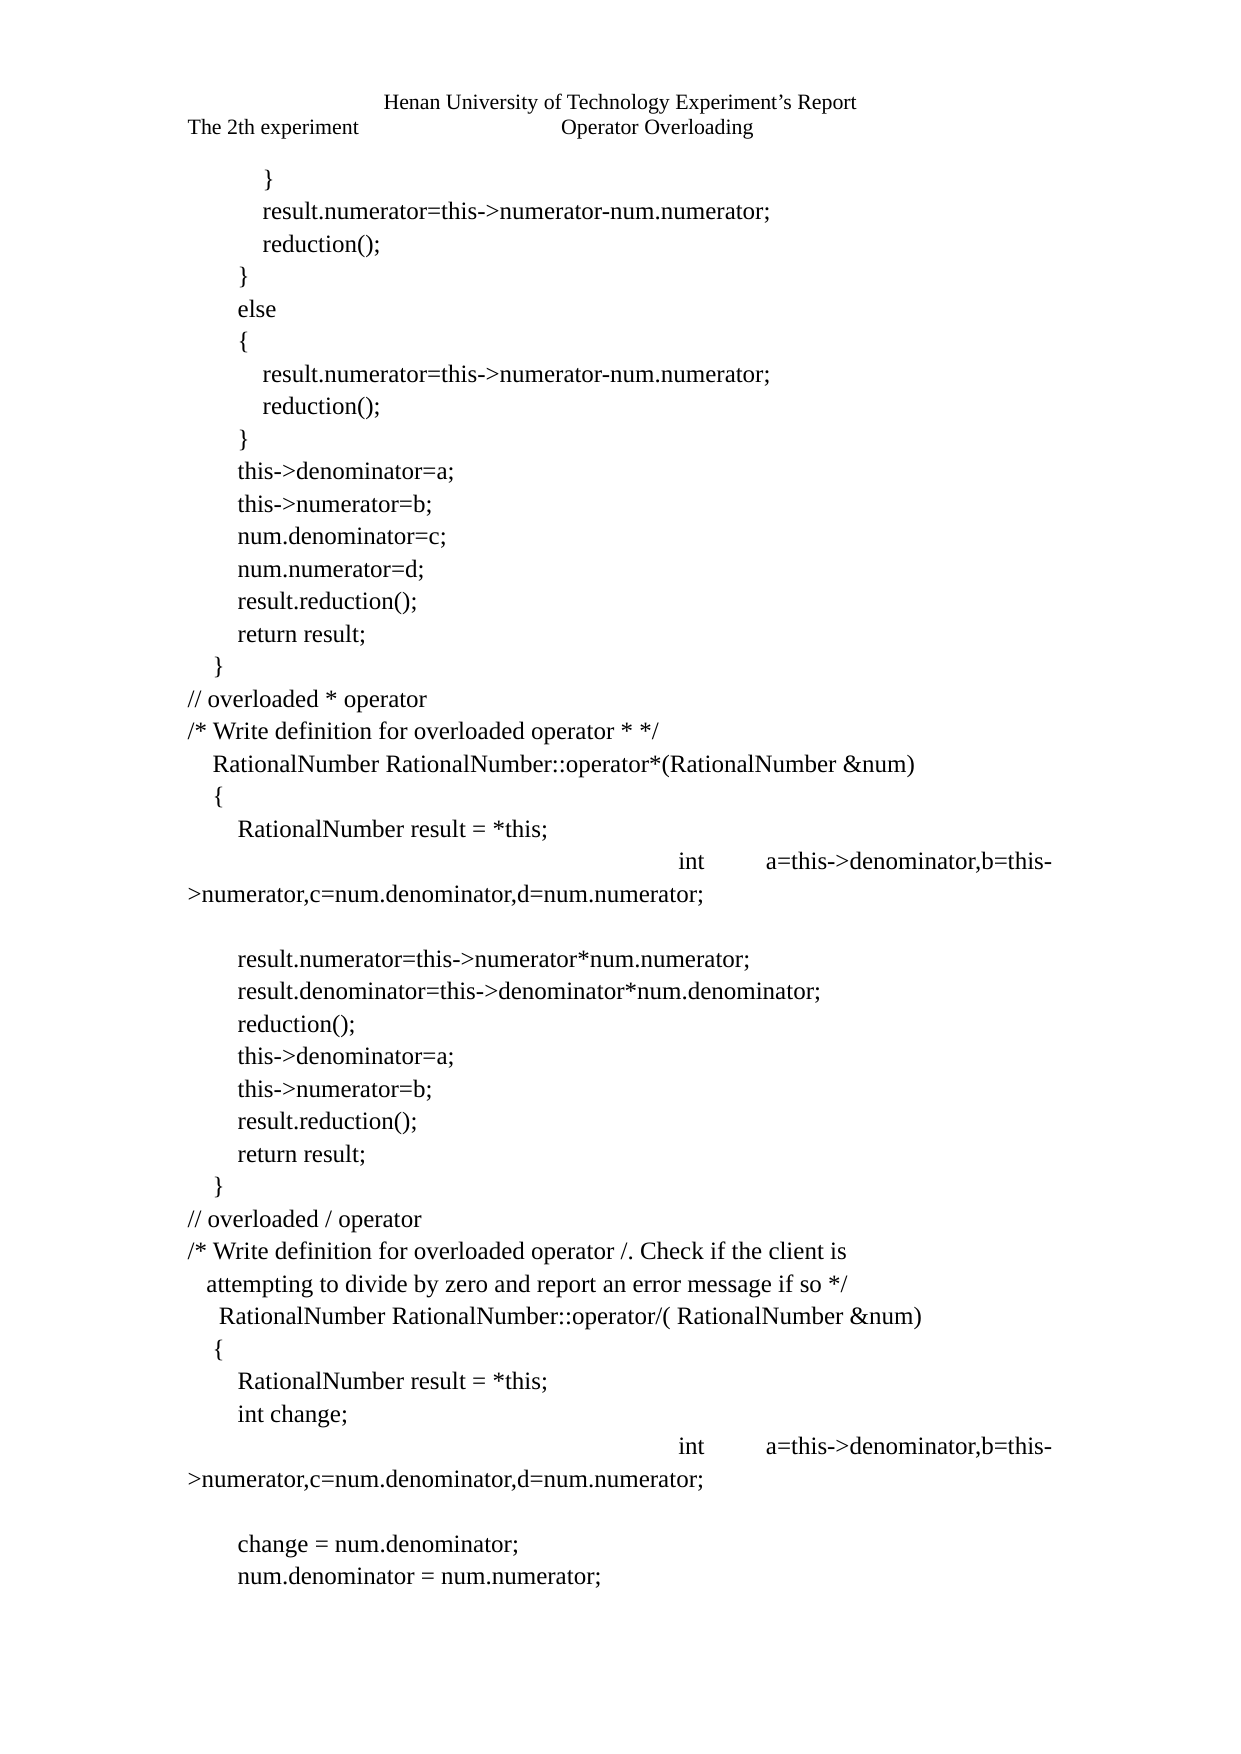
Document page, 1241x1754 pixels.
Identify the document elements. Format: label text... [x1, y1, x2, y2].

text /* Write definition for overloaded operator /. Check if the client is [187, 1234, 1053, 1267]
text } [187, 162, 1053, 194]
text } [187, 1169, 1053, 1202]
text } [187, 259, 1053, 292]
text /* Write definition for overloaded operator * */ [187, 714, 1053, 747]
text RationalNumber RationalNumber::operator/( RationalNumber &num) [187, 1299, 1053, 1332]
text reduction(); [187, 227, 1053, 259]
text { [187, 1332, 1053, 1364]
text reduction(); [187, 1007, 1053, 1039]
text RationalNumber result = *this; [187, 1364, 1053, 1397]
text result.denominator=this->denominator*num.denominator; [187, 974, 1053, 1007]
text { [187, 324, 1053, 357]
text reduction(); [187, 389, 1053, 422]
text int a=this->denominator,b=this->numerator,c=num.denominator,d=num.numerator; [187, 1429, 1053, 1494]
text int a=this->denominator,b=this->numerator,c=num.denominator,d=num.numerator; [187, 844, 1053, 909]
text result.reduction(); [187, 1104, 1053, 1137]
text this->denominator=a; [187, 1039, 1053, 1072]
text this->denominator=a; [187, 454, 1053, 487]
text int change; [187, 1397, 1053, 1429]
text { [187, 779, 1053, 812]
text return result; [187, 1137, 1053, 1169]
text result.numerator=this->numerator*num.numerator; [187, 942, 1053, 974]
text this->numerator=b; [187, 1072, 1053, 1104]
text num.numerator=d; [187, 552, 1053, 584]
text result.reduction(); [187, 584, 1053, 617]
text attempting to divide by zero and report an error message if so */ [187, 1267, 1053, 1299]
text result.numerator=this->numerator-num.numerator; [187, 194, 1053, 227]
text change = num.denominator; [187, 1527, 1053, 1559]
text num.denominator = num.numerator; [187, 1559, 1053, 1592]
text RationalNumber result = *this; [187, 812, 1053, 844]
text // overloaded * operator [187, 682, 1053, 714]
text num.denominator=c; [187, 519, 1053, 552]
text } [187, 422, 1053, 454]
text else [187, 292, 1053, 324]
text // overloaded / operator [187, 1202, 1053, 1234]
text result.numerator=this->numerator-num.numerator; [187, 357, 1053, 389]
text } [187, 649, 1053, 682]
text RationalNumber RationalNumber::operator*(RationalNumber &num) [187, 747, 1053, 779]
text return result; [187, 617, 1053, 649]
text this->numerator=b; [187, 487, 1053, 519]
